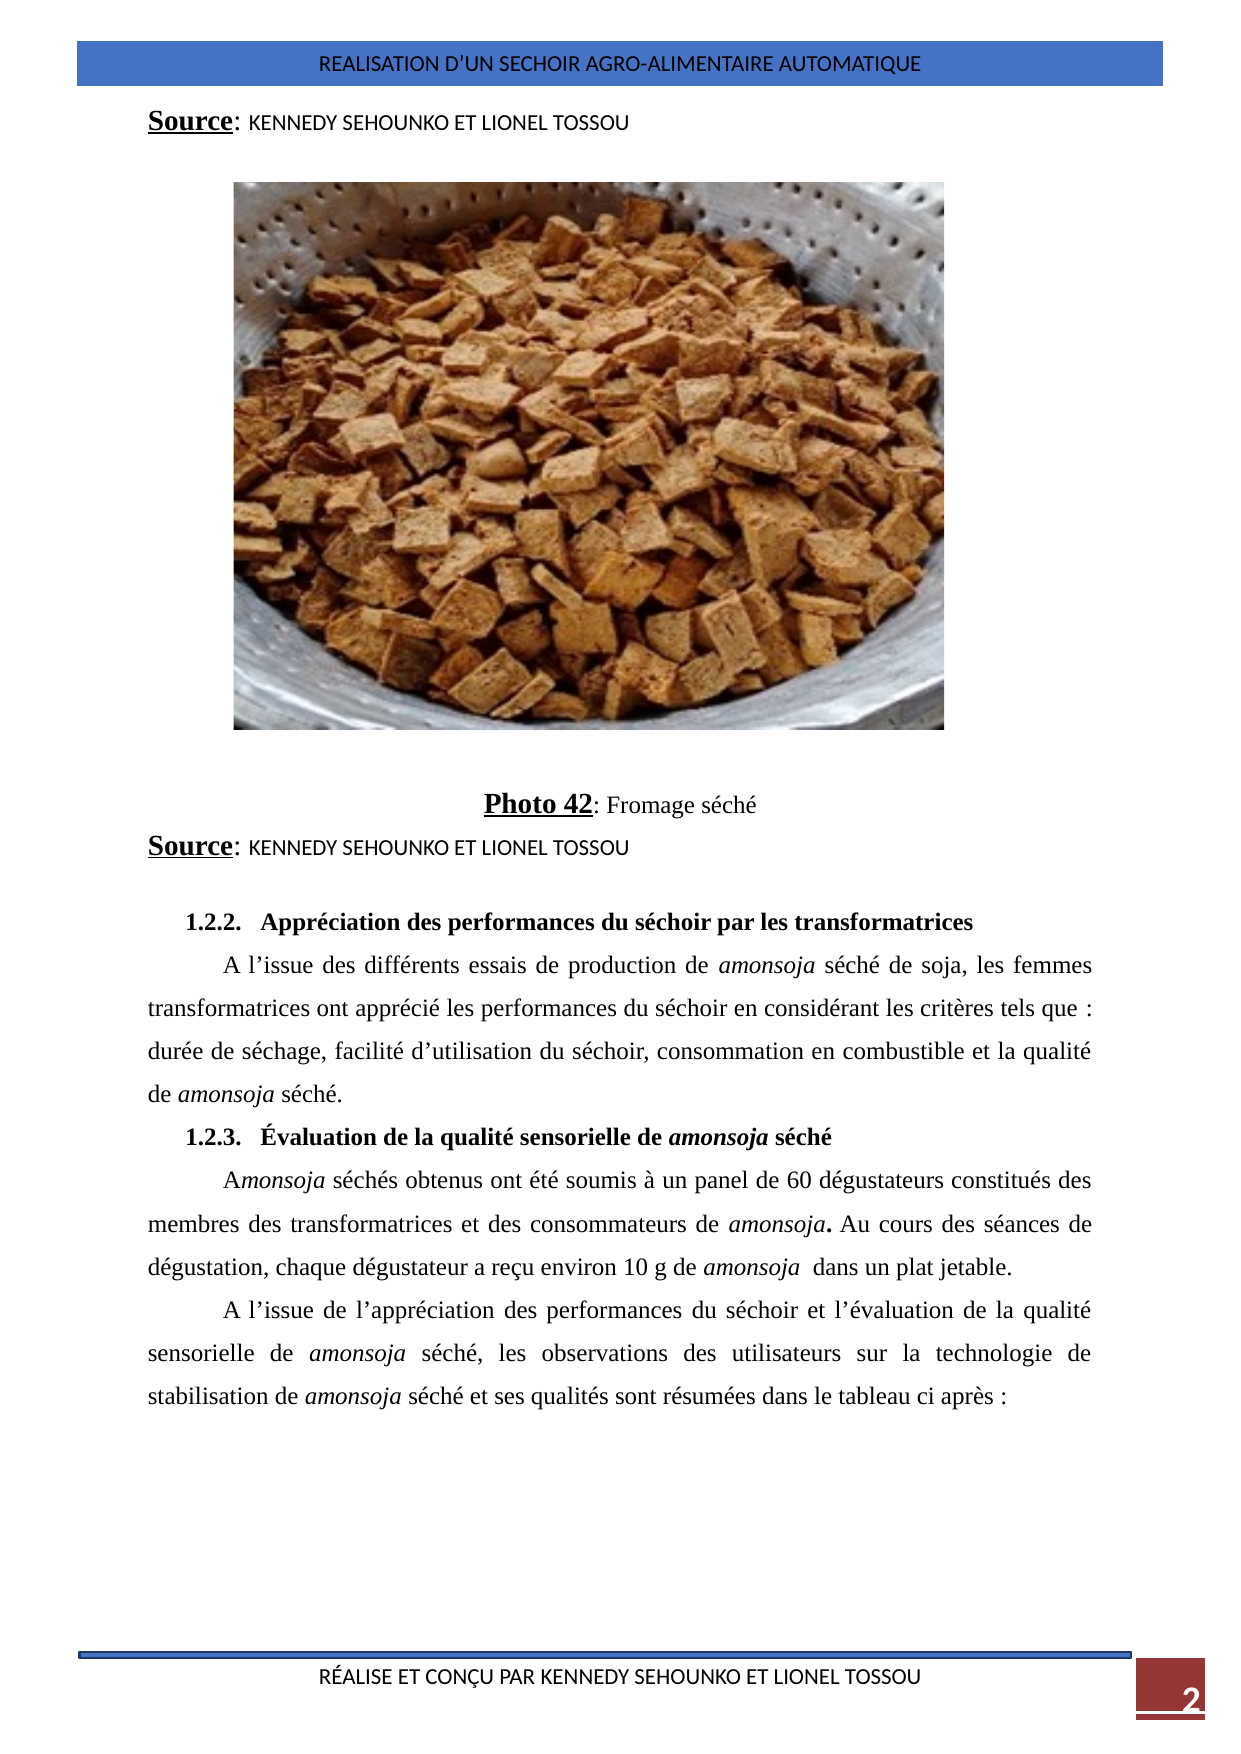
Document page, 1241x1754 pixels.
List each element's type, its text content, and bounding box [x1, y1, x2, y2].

text Photo 42: Fromage séché [148, 786, 1092, 820]
picture [233, 182, 945, 730]
text A l’issue des différents essais de production de amonsoja séché de soja, les femmes transformatrices ont apprécié les performances du séchoir en considérant les critères tels que : durée de séchage, facilité d’utilisation du séchoir, consommation en combustible et la qualité de amonsoja séché. [148, 950, 1092, 1108]
list Appréciation des performances du séchoir par les transformatrices [185, 907, 1092, 936]
text Source: Kennedy SEHOUNKO ET LIONEL TOSSOU [148, 103, 1092, 137]
text A l’issue de l’appréciation des performances du séchoir et l’évaluation de la qualité sensorielle de amonsoja séché, les observations des utilisateurs sur la technologie de stabilisation de amonsoja séché et ses qualités sont résumées dans le tableau ci après : [148, 1295, 1092, 1410]
text Source: Kennedy SEHOUNKO ET LIONEL TOSSOU [148, 828, 1092, 861]
text Amonsoja séchés obtenus ont été soumis à un panel de 60 dégustateurs constitués des membres des transformatrices et des consommateurs de amonsoja. Au cours des séances de dégustation, chaque dégustateur a reçu environ 10 g de amonsoja dans un plat jetable. [148, 1166, 1092, 1281]
list Évaluation de la qualité sensorielle de amonsoja séché [185, 1122, 1092, 1151]
